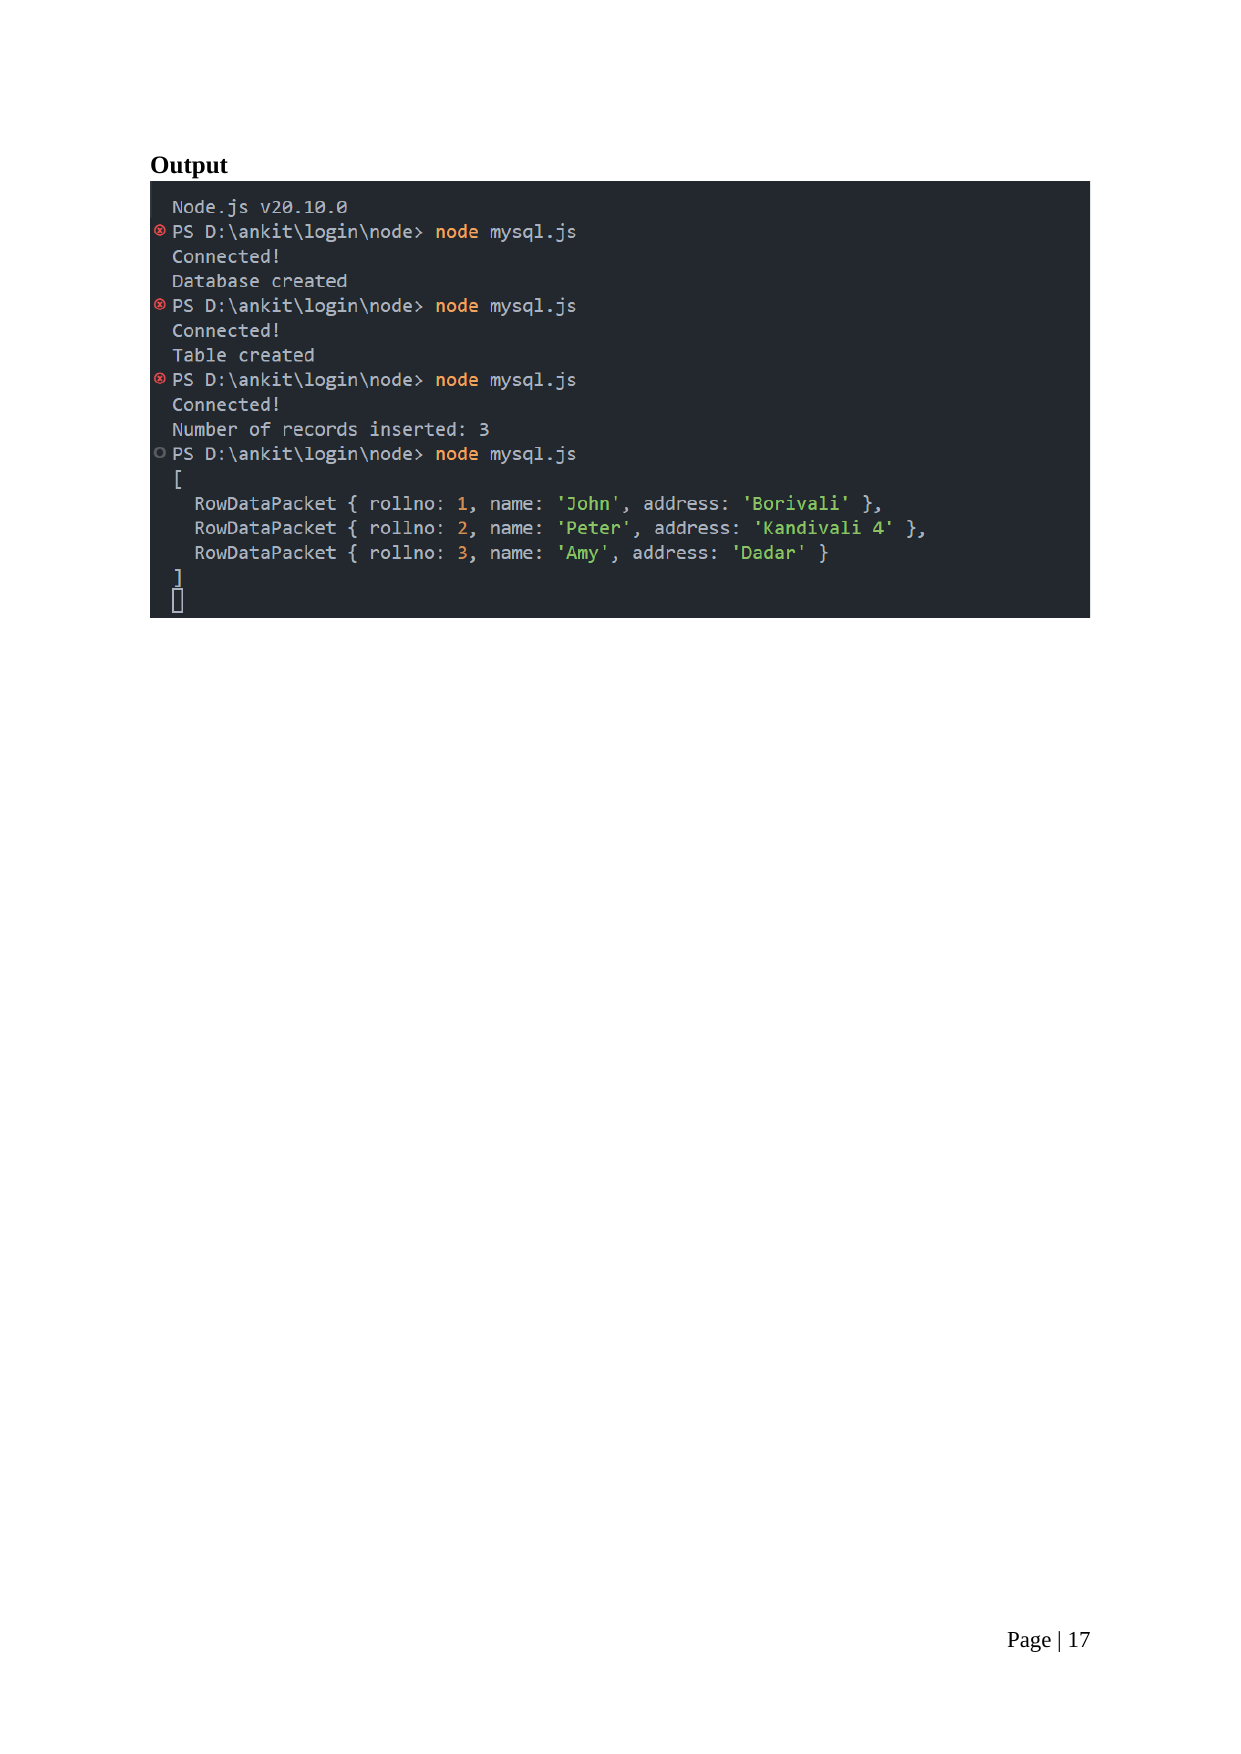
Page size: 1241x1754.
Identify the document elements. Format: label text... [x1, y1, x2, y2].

picture [150, 181, 1091, 618]
text Output [150, 150, 1090, 179]
